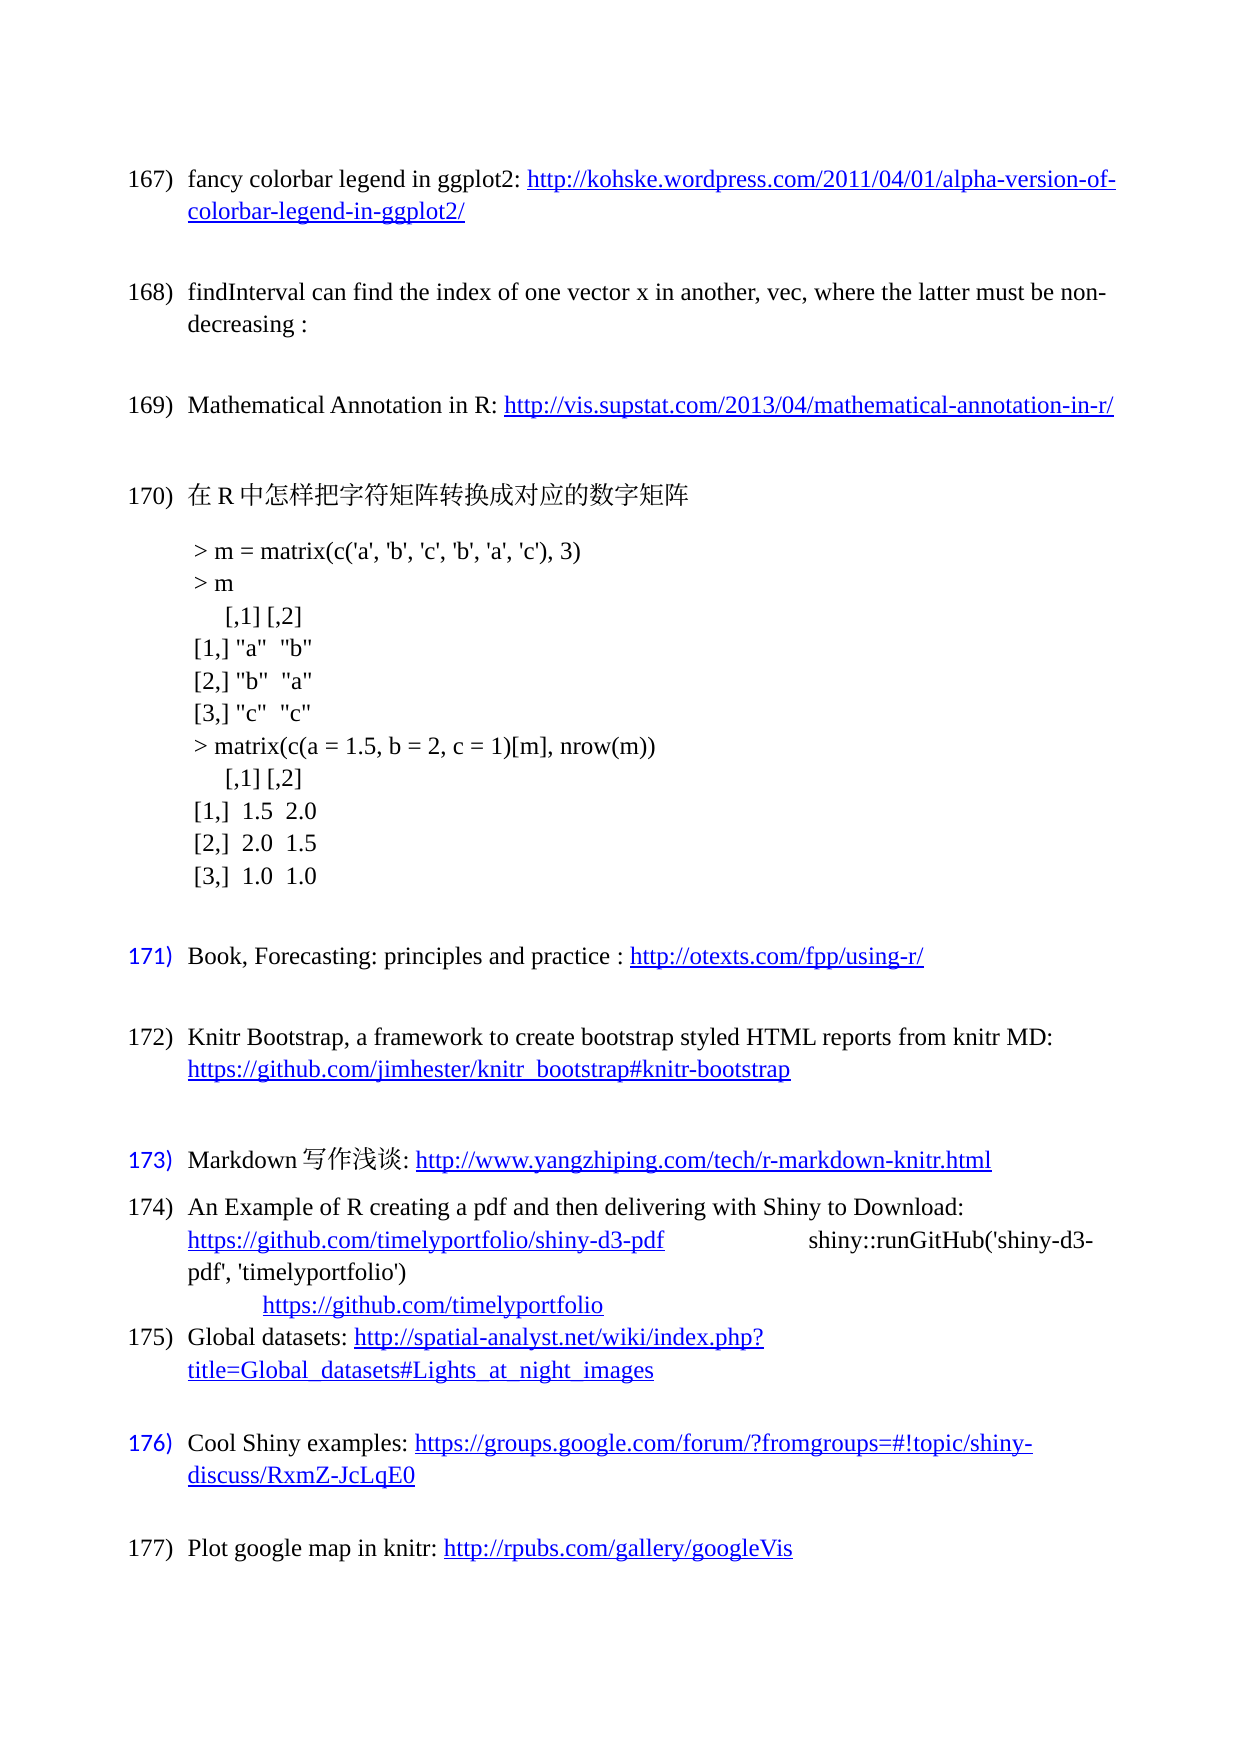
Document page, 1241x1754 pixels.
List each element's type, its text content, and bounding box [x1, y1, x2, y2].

subtitle Markdown写作浅谈: http://www.yangzhiping.com/tech/r-markdown-knitr.html [127, 1125, 1128, 1190]
subtitle Global datasets: http://spatial-analyst.net/wiki/index.php?title=Global_datasets#Lights_at_night_images [127, 1320, 1128, 1385]
subtitle findInterval can find the index of one vector x in another, vec, where the latter must be non-decreasing : [127, 275, 1128, 340]
subtitle Plot google map in knitr: http://rpubs.com/gallery/googleVis [127, 1531, 1128, 1563]
subtitle 在R中怎样把字符矩阵转换成对应的数字矩阵 [127, 461, 1128, 526]
subtitle > m = matrix(c('a', 'b', 'c', 'b', 'a', 'c'), 3) > m [,1] [,2] [1,] "a" "b" [2,] "b" "a" [3,] "c" "c" > matrix(c(a = 1.5, b = 2, c = 1)[m], nrow(m)) [,1] [,2] [1,] 1.5 2.0 [2,] 2.0 1.5 [3,] 1.0 1.0 [194, 534, 1128, 891]
subtitle fancy colorbar legend in ggplot2: http://kohske.wordpress.com/2011/04/01/alpha-version-of-colorbar-legend-in-ggplot2/ [127, 162, 1128, 227]
subtitle Cool Shiny examples: https://groups.google.com/forum/?fromgroups=#!topic/shiny-discuss/RxmZ-JcLqE0 [127, 1426, 1128, 1491]
subtitle Mathematical Annotation in R: http://vis.supstat.com/2013/04/mathematical-annotation-in-r/ [127, 388, 1128, 421]
subtitle Knitr Bootstrap, a framework to create bootstrap styled HTML reports from knitr MD: https://github.com/jimhester/knitr_bootstrap#knitr-bootstrap [127, 1020, 1128, 1085]
subtitle An Example of R creating a pdf and then delivering with Shiny to Download: https://github.com/timelyportfolio/shiny-d3-pdf shiny::runGitHub('shiny-d3-pdf', 'timelyportfolio') https://github.com/timelyportfolio [127, 1190, 1128, 1320]
subtitle Book, Forecasting: principles and practice : http://otexts.com/fpp/using-r/ [127, 939, 1128, 972]
